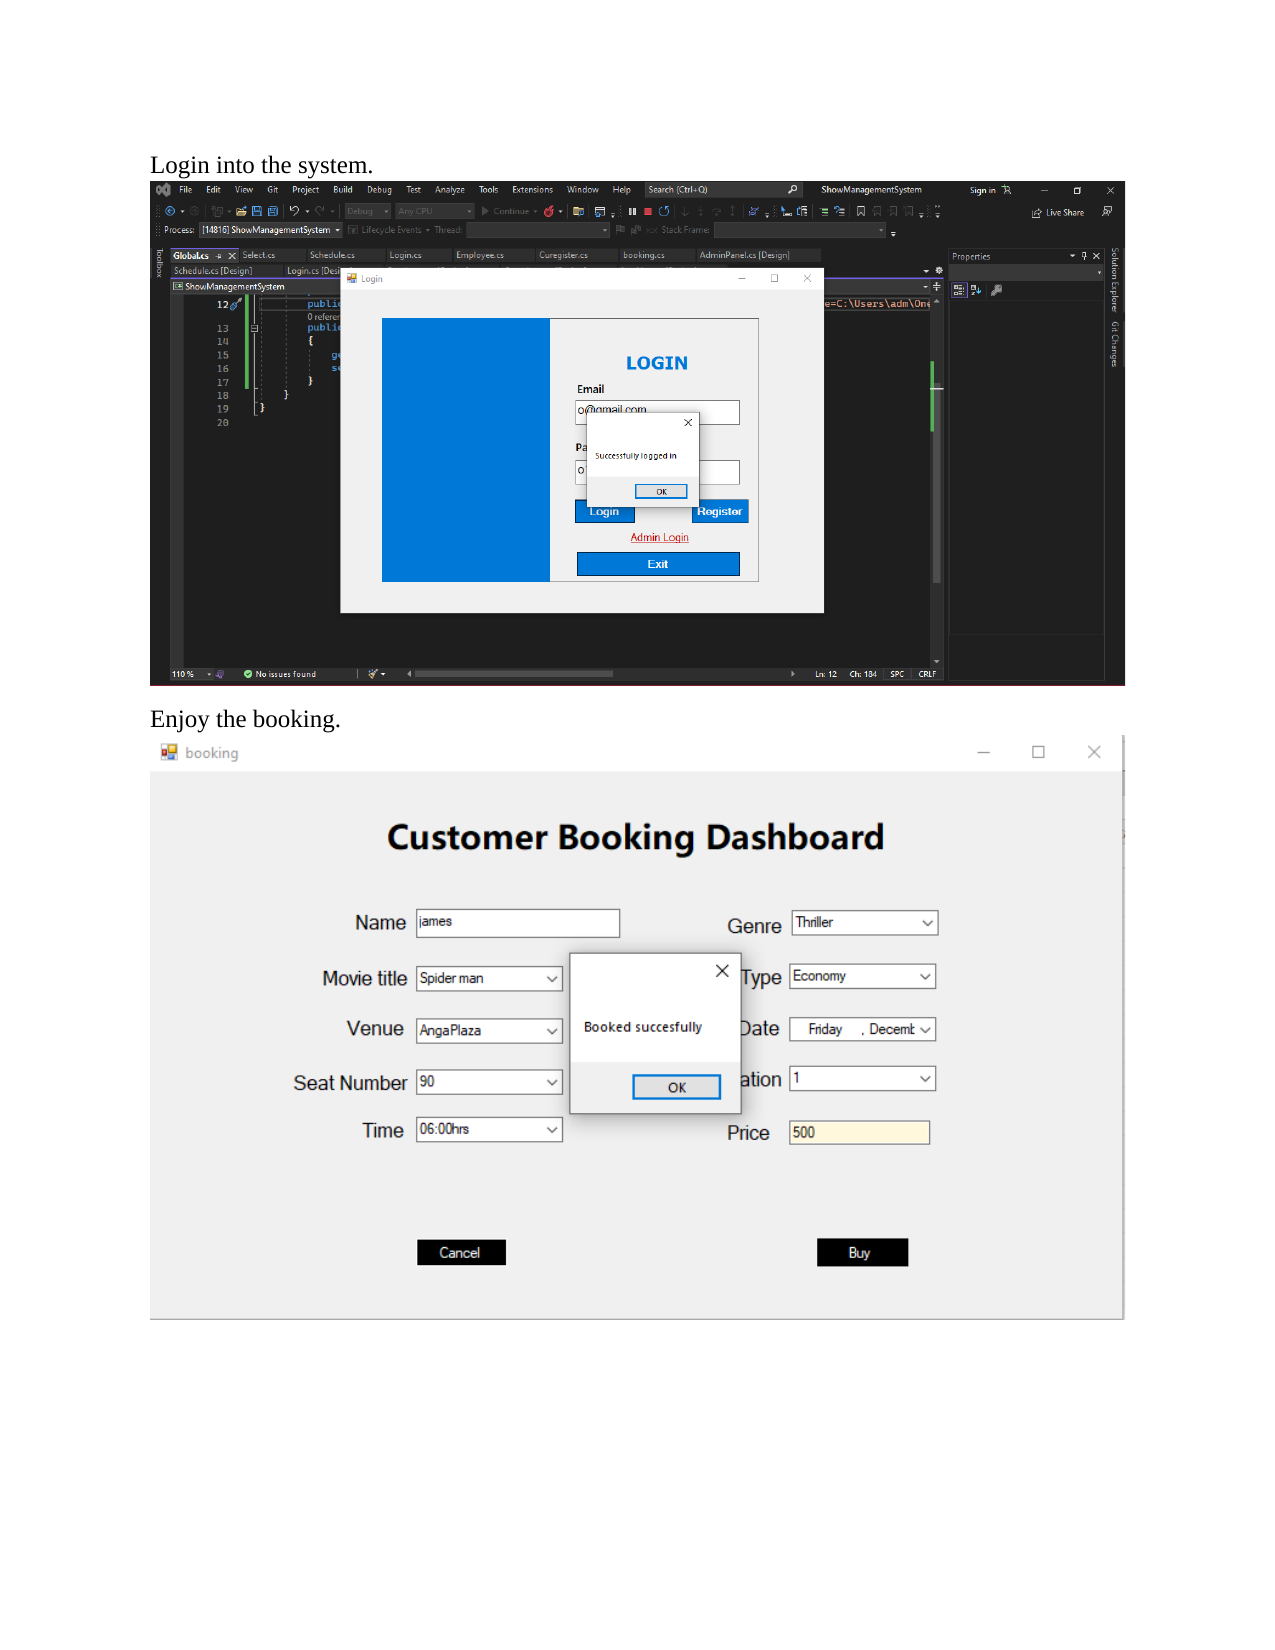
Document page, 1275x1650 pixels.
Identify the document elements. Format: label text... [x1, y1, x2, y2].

picture [150, 181, 1125, 686]
picture [150, 735, 1125, 1320]
text Enjoy the booking. [150, 704, 1125, 735]
text Login into the system. [150, 150, 1125, 181]
